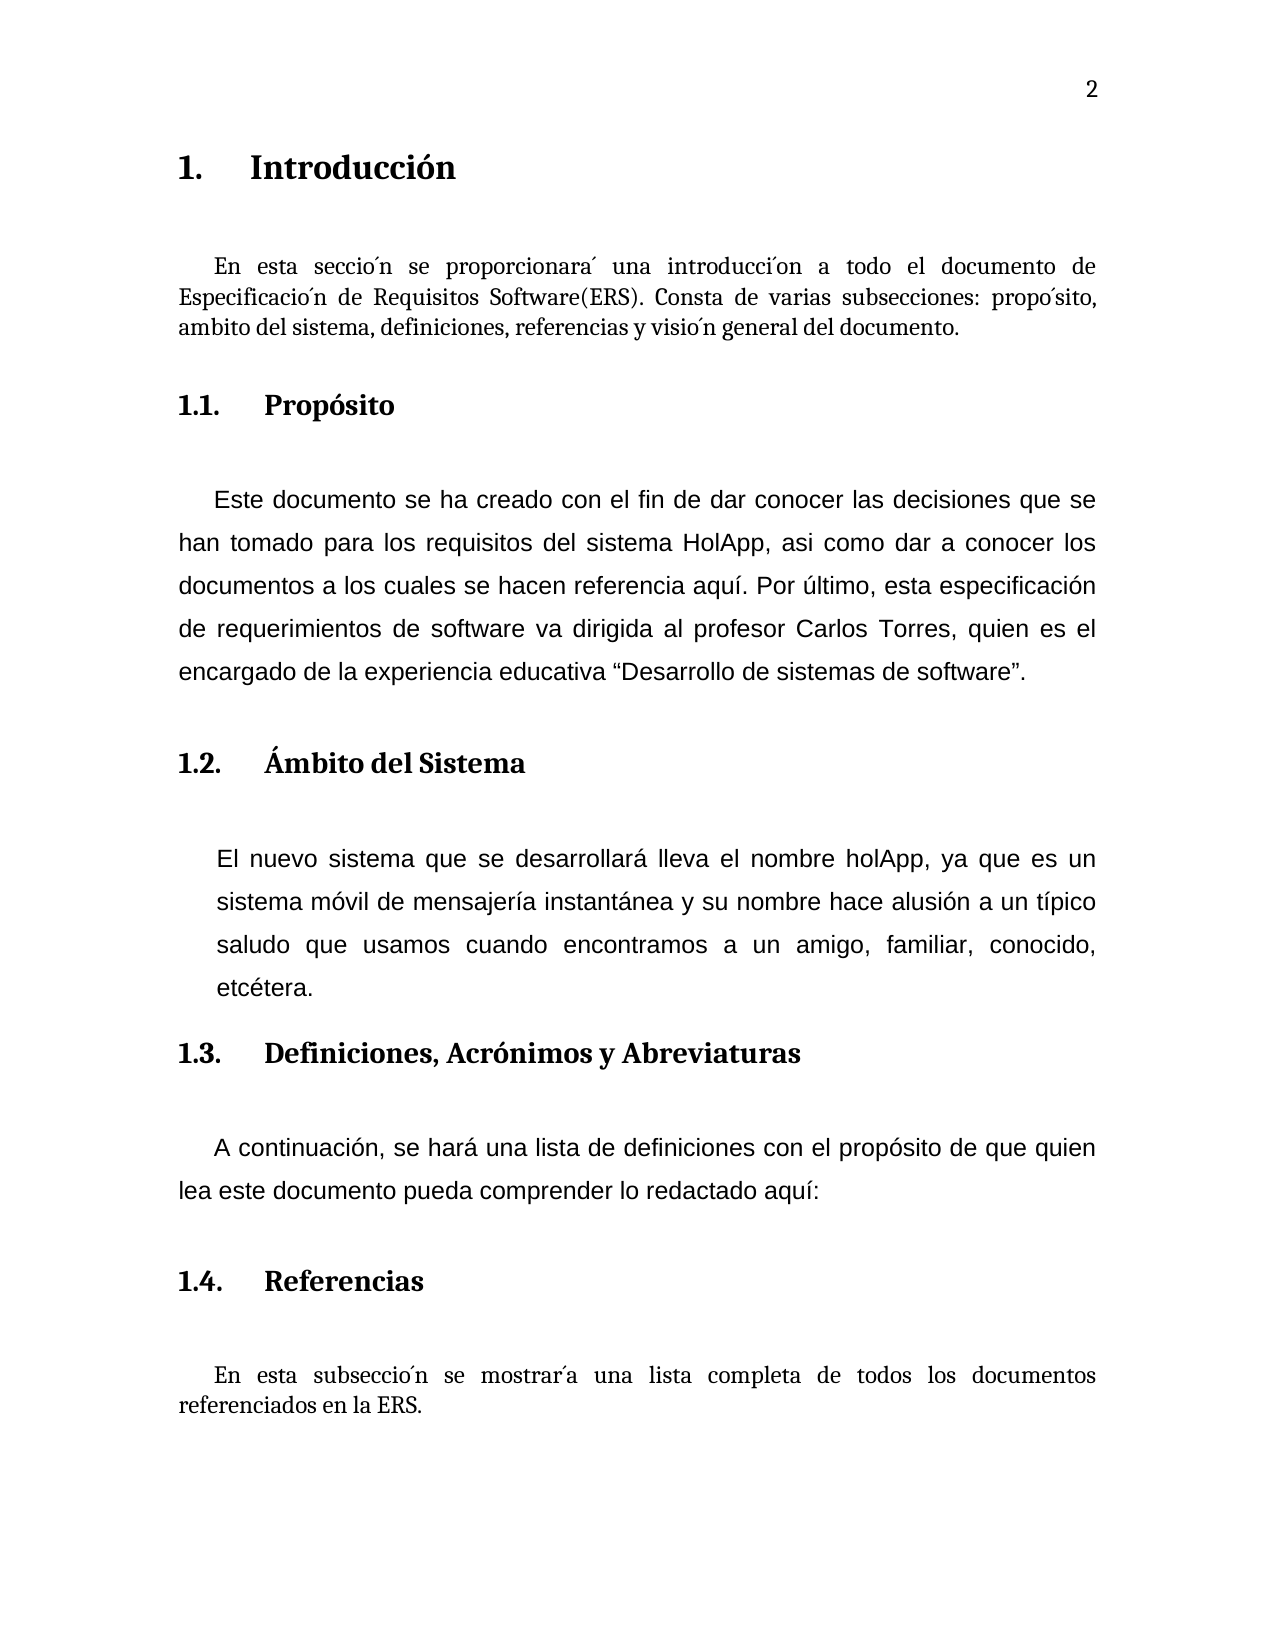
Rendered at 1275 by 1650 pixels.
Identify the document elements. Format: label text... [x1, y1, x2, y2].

text En esta subseccio´n se mostrar´a una lista completa de todos los documentos referenciados en la ERS. [178, 1361, 1098, 1420]
subtitle Propósito [178, 388, 1098, 422]
text En esta seccio´n se proporcionara´ una introducci´on a todo el documento de Especificacio´n de Requisitos Software(ERS). Consta de varias subsecciones: propo´sito, ambito del sistema, definiciones, referencias y visio´n general del documento. [178, 252, 1098, 341]
subtitle Introducción [178, 148, 1098, 188]
subtitle Ámbito del Sistema [178, 747, 1098, 782]
text Este documento se ha creado con el fin de dar conocer las decisiones que se han tomado para los requisitos del sistema HolApp, asi como dar a conocer los documentos a los cuales se hacen referencia aquí. Por último, esta especificación de requerimientos de software va dirigida al profesor Carlos Torres, quien es el encargado de la experiencia educativa “Desarrollo de sistemas de software”. [178, 485, 1098, 686]
subtitle Definiciones, Acrónimos y Abreviaturas [178, 1036, 1098, 1071]
text El nuevo sistema que se desarrollará lleva el nombre holApp, ya que es un sistema móvil de mensajería instantánea y su nombre hace alusión a un típico saludo que usamos cuando encontramos a un amigo, familiar, conocido, etcétera. [216, 844, 1098, 1002]
subtitle Referencias [178, 1264, 1098, 1299]
text A continuación, se hará una lista de definiciones con el propósito de que quien lea este documento pueda comprender lo redactado aquí: [178, 1133, 1098, 1205]
